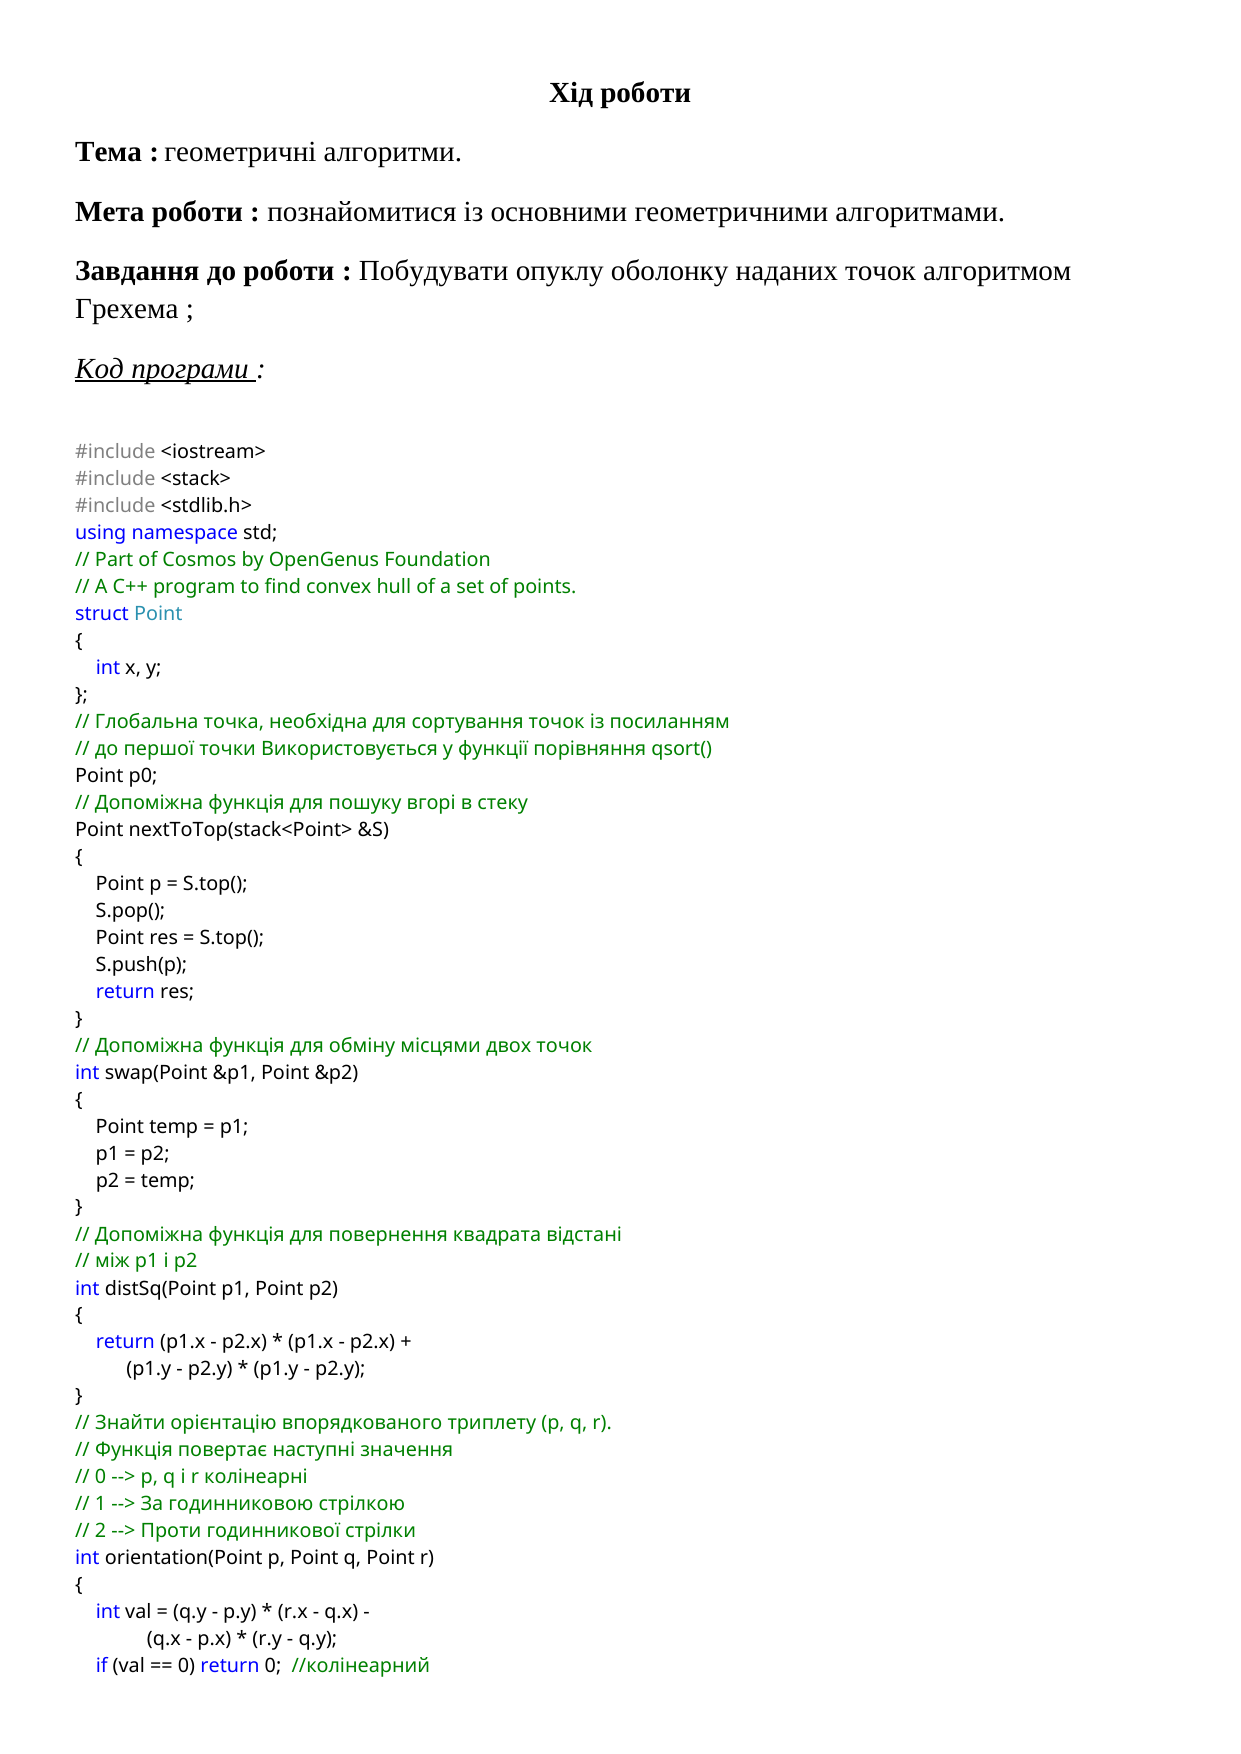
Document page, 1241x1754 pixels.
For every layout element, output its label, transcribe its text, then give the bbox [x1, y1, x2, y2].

text int distSq(Point p1, Point p2) [75, 1274, 1165, 1301]
text (q.x - p.x) * (r.y - q.y); [75, 1624, 1165, 1651]
text S.pop(); [75, 896, 1165, 923]
text Тема : геометричні алгоритми. [75, 134, 1165, 168]
text } [75, 1382, 1165, 1409]
text // Знайти орієнтацію впорядкованого триплету (p, q, r). [75, 1409, 1165, 1436]
text Хід роботи [75, 75, 1165, 108]
text // Глобальна точка, необхідна для сортування точок із посиланням [75, 707, 1165, 734]
text { [75, 626, 1165, 653]
text { [75, 1571, 1165, 1597]
text using namespace std; [75, 518, 1165, 545]
text { [75, 842, 1165, 869]
text Point p0; [75, 761, 1165, 788]
text Мета роботи : познайомитися із основними геометричними алгоритмами. [75, 194, 1165, 227]
text p2 = temp; [75, 1166, 1165, 1193]
text return (p1.x - p2.x) * (p1.x - p2.x) + [75, 1328, 1165, 1355]
text Point temp = p1; [75, 1112, 1165, 1139]
text // Допоміжна функція для повернення квадрата відстані [75, 1220, 1165, 1247]
text // Part of Cosmos by OpenGenus Foundation [75, 545, 1165, 572]
text { [75, 1085, 1165, 1112]
text } [75, 1004, 1165, 1031]
text struct Point [75, 599, 1165, 626]
text Завдання до роботи : Побудувати опуклу оболонку наданих точок алгоритмом Грехема ; [75, 253, 1165, 325]
text // до першої точки Використовується у функції порівняння qsort() [75, 734, 1165, 761]
text Point res = S.top(); [75, 923, 1165, 950]
text // Допоміжна функція для обміну місцями двох точок [75, 1031, 1165, 1058]
text int x, y; [75, 653, 1165, 680]
text // між p1 і p2 [75, 1247, 1165, 1274]
text // 1 --> За годинниковою стрілкою [75, 1489, 1165, 1517]
text // A C++ program to find convex hull of a set of points. [75, 572, 1165, 599]
text S.push(p); [75, 950, 1165, 977]
text Point nextToTop(stack<Point> &S) [75, 815, 1165, 842]
text return res; [75, 977, 1165, 1004]
text int val = (q.y - p.y) * (r.x - q.x) - [75, 1597, 1165, 1624]
text #include <stdlib.h> [75, 491, 1165, 518]
text Код програми : [75, 351, 1165, 384]
text } [75, 1193, 1165, 1220]
text // Функція повертає наступні значення [75, 1436, 1165, 1463]
text int orientation(Point p, Point q, Point r) [75, 1543, 1165, 1571]
text #include <stack> [75, 464, 1165, 491]
text Point p = S.top(); [75, 869, 1165, 896]
text }; [75, 680, 1165, 707]
text (p1.y - p2.y) * (p1.y - p2.y); [75, 1355, 1165, 1382]
text { [75, 1301, 1165, 1328]
text #include <iostream> [75, 437, 1165, 464]
text // 2 --> Проти годинникової стрілки [75, 1517, 1165, 1543]
text p1 = p2; [75, 1139, 1165, 1166]
text if (val == 0) return 0; //колінеарний [75, 1651, 1165, 1678]
text // Допоміжна функція для пошуку вгорі в стеку [75, 788, 1165, 815]
text // 0 --> p, q і r колінеарні [75, 1463, 1165, 1489]
text int swap(Point &p1, Point &p2) [75, 1058, 1165, 1085]
